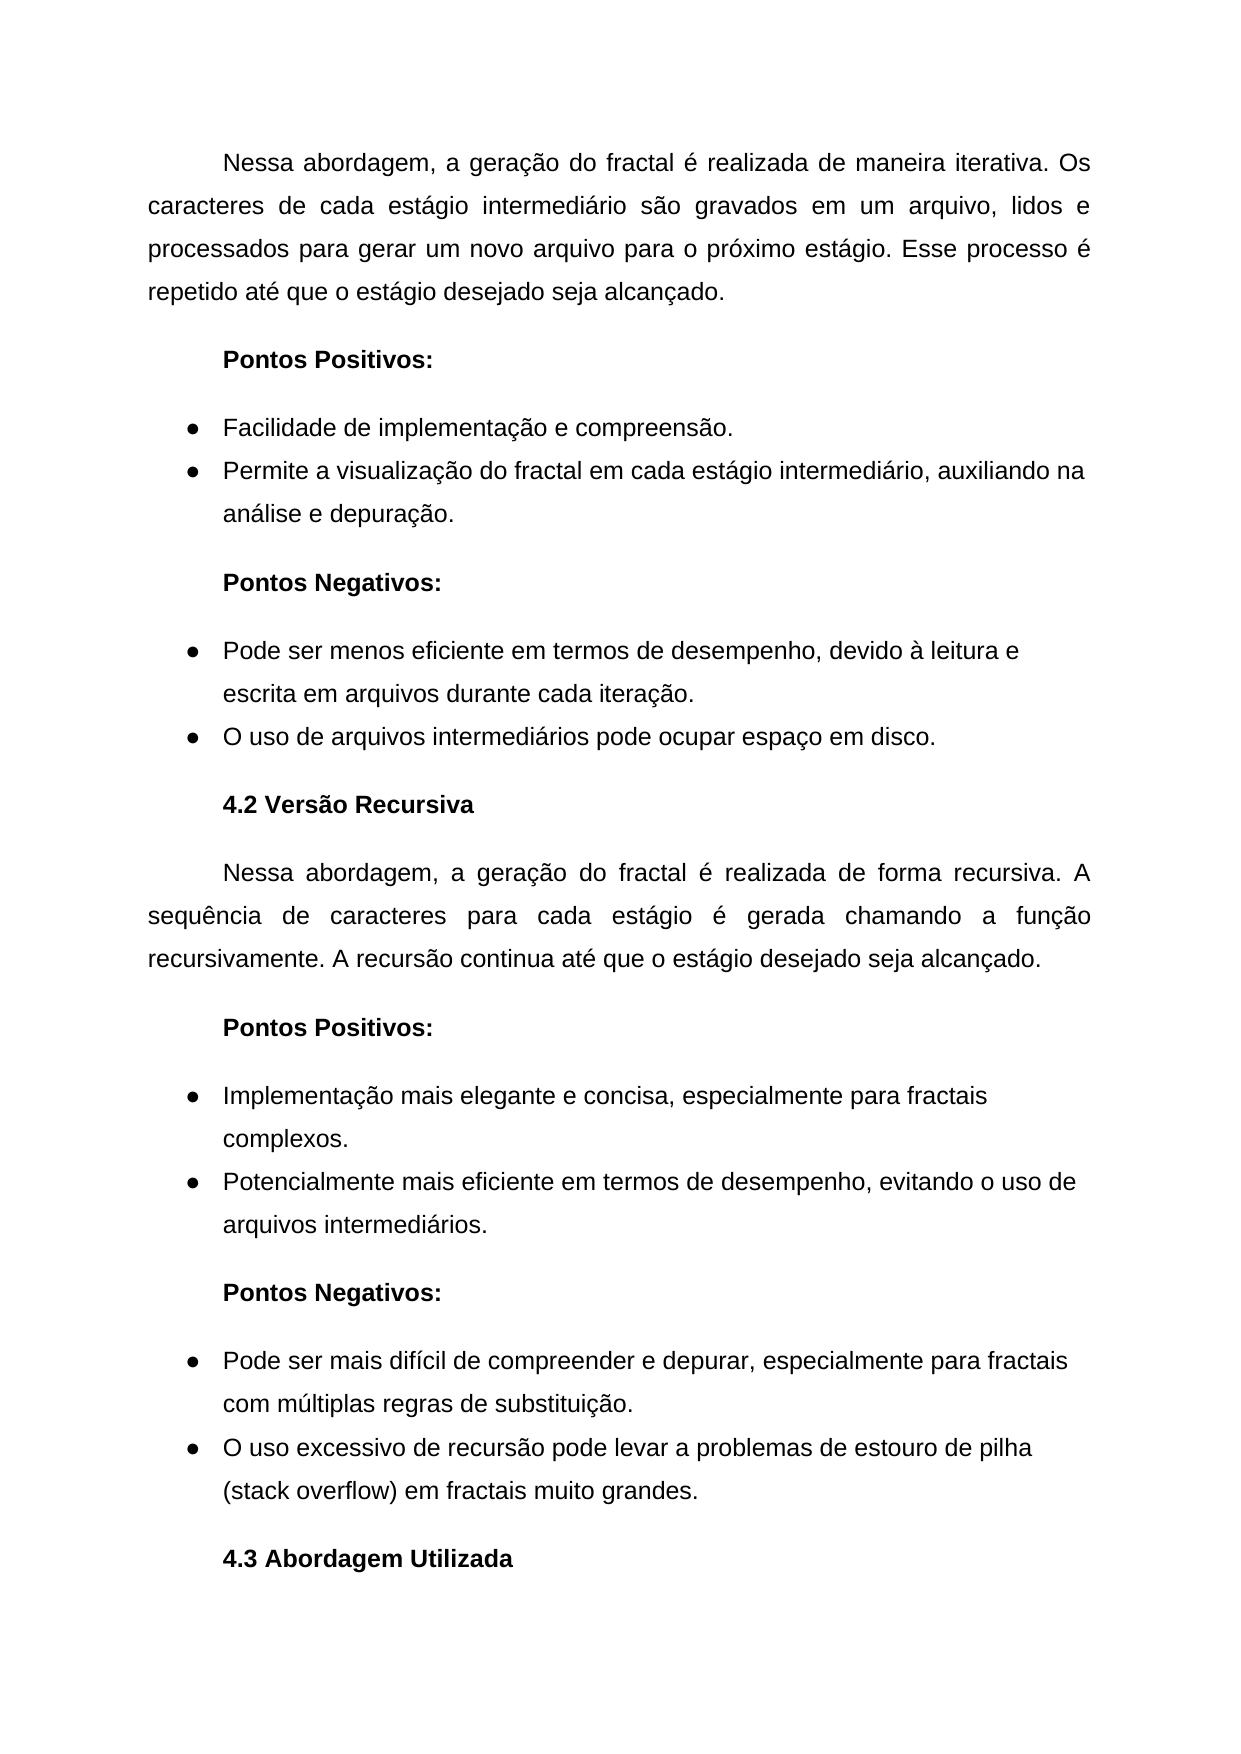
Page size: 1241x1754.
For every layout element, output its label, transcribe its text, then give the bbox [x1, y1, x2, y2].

list Permite a visualização do fractal em cada estágio intermediário, auxiliando na análise e depuração. [185, 456, 1093, 528]
list Pode ser mais difícil de compreender e depurar, especialmente para fractais com múltiplas regras de substituição. [185, 1346, 1093, 1418]
list Pode ser menos eficiente em termos de desempenho, devido à leitura e escrita em arquivos durante cada iteração. [185, 636, 1093, 708]
list Implementação mais elegante e concisa, especialmente para fractais complexos. [185, 1081, 1093, 1153]
text 4.3 Abordagem Utilizada [148, 1544, 1093, 1573]
text Pontos Positivos: [148, 345, 1093, 374]
text Pontos Positivos: [148, 1013, 1093, 1041]
text Nessa abordagem, a geração do fractal é realizada de maneira iterativa. Os caracteres de cada estágio intermediário são gravados em um arquivo, lidos e processados para gerar um novo arquivo para o próximo estágio. Esse processo é repetido até que o estágio desejado seja alcançado. [148, 148, 1093, 306]
text Pontos Negativos: [148, 1278, 1093, 1307]
list Facilidade de implementação e compreensão. [185, 413, 1093, 442]
list O uso excessivo de recursão pode levar a problemas de estouro de pilha (stack overflow) em fractais muito grandes. [185, 1433, 1093, 1504]
text Nessa abordagem, a geração do fractal é realizada de forma recursiva. A sequência de caracteres para cada estágio é gerada chamando a função recursivamente. A recursão continua até que o estágio desejado seja alcançado. [148, 858, 1093, 973]
text Pontos Negativos: [148, 568, 1093, 596]
text 4.2 Versão Recursiva [148, 790, 1093, 819]
list Potencialmente mais eficiente em termos de desempenho, evitando o uso de arquivos intermediários. [185, 1167, 1093, 1239]
list O uso de arquivos intermediários pode ocupar espaço em disco. [185, 722, 1093, 751]
